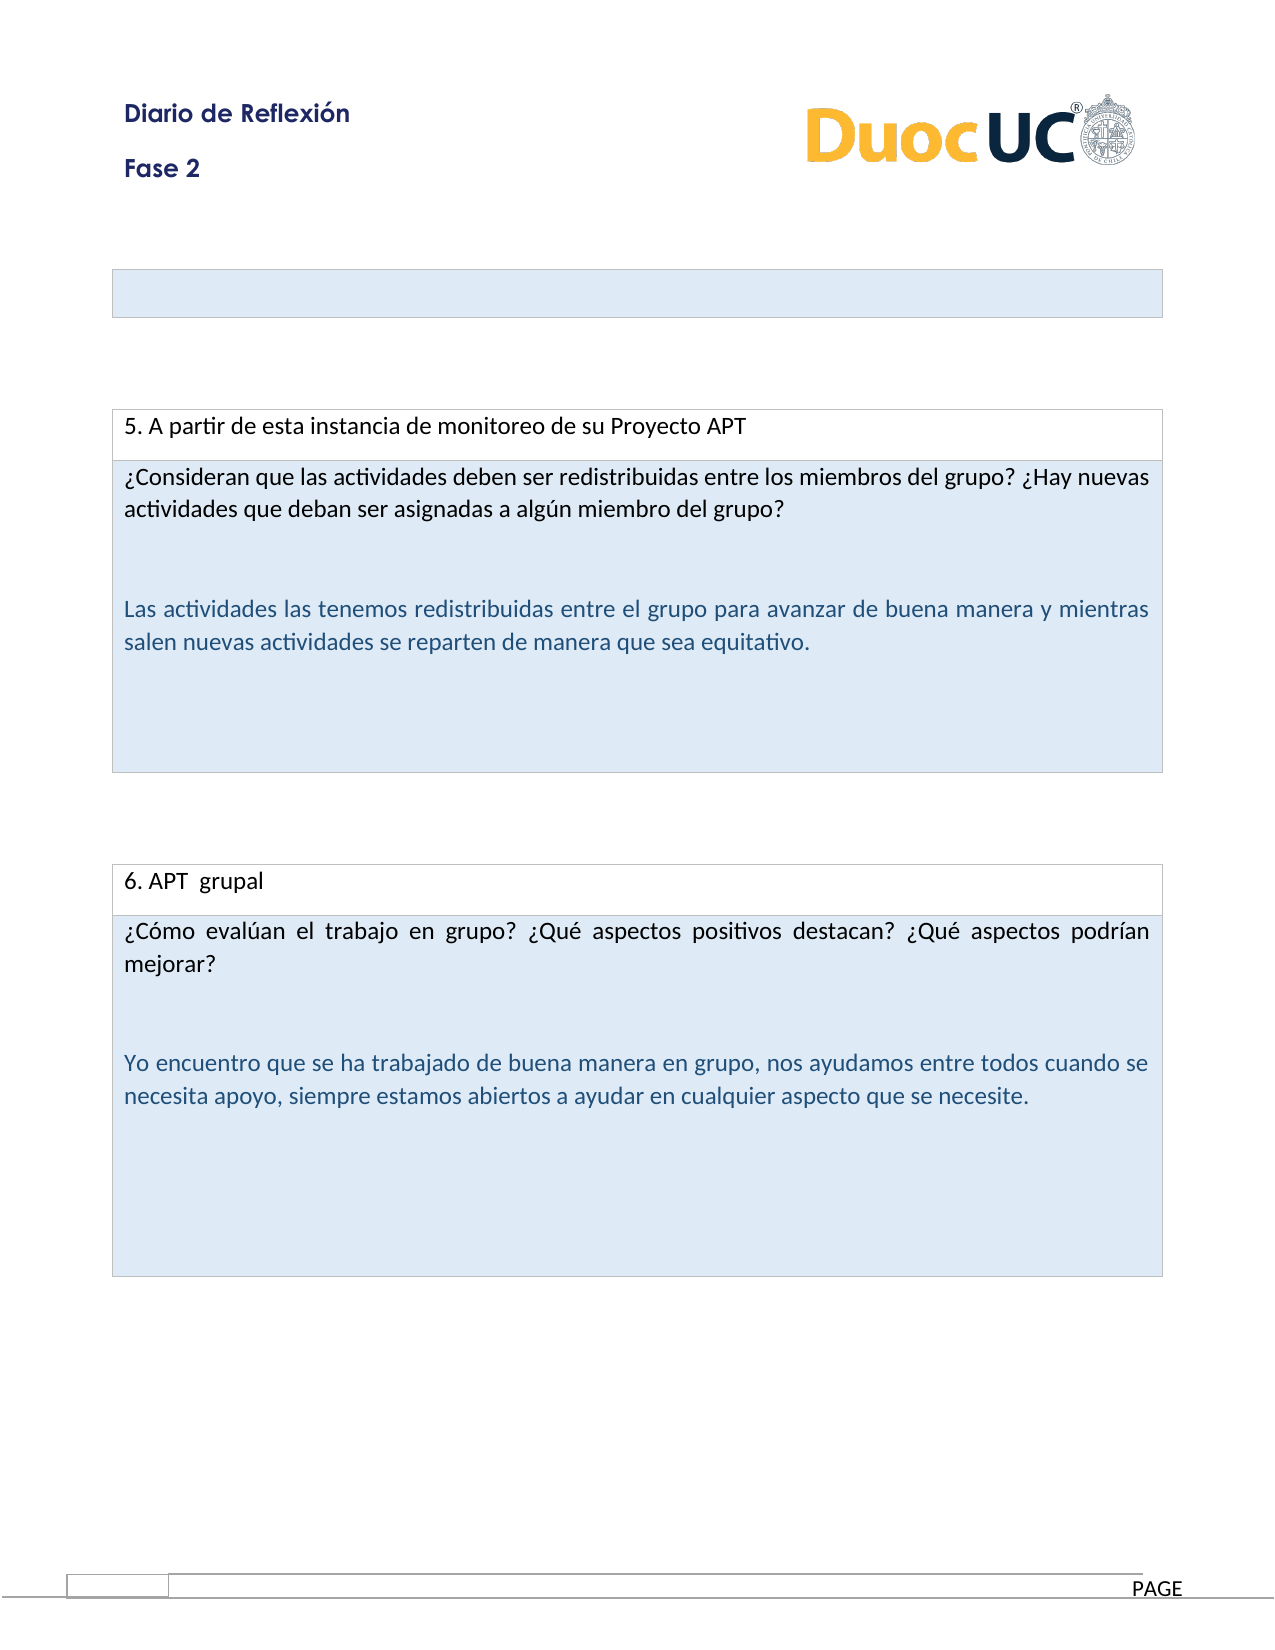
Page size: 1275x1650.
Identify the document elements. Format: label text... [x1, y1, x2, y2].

table_header 5. A partir de esta instancia de monitoreo de su Proyecto APT [113, 410, 1162, 460]
table_cell ¿Consideran que las actividades deben ser redistribuidas entre los miembros del grupo? ¿Hay nuevas actividades que deban ser asignadas a algún miembro del grupo? Las actividades las tenemos redistribuidas entre el grupo para avanzar de buena manera y mientras salen nuevas actividades se reparten de manera que sea equitativo. [113, 461, 1162, 772]
table_cell ¿Cómo evalúan el trabajo en grupo? ¿Qué aspectos positivos destacan? ¿Qué aspectos podrían mejorar? Yo encuentro que se ha trabajado de buena manera en grupo, nos ayudamos entre todos cuando se necesita apoyo, siempre estamos abiertos a ayudar en cualquier aspecto que se necesite. [113, 916, 1162, 1276]
picture [807, 94, 1135, 165]
table_header 6. APT grupal [113, 865, 1162, 914]
